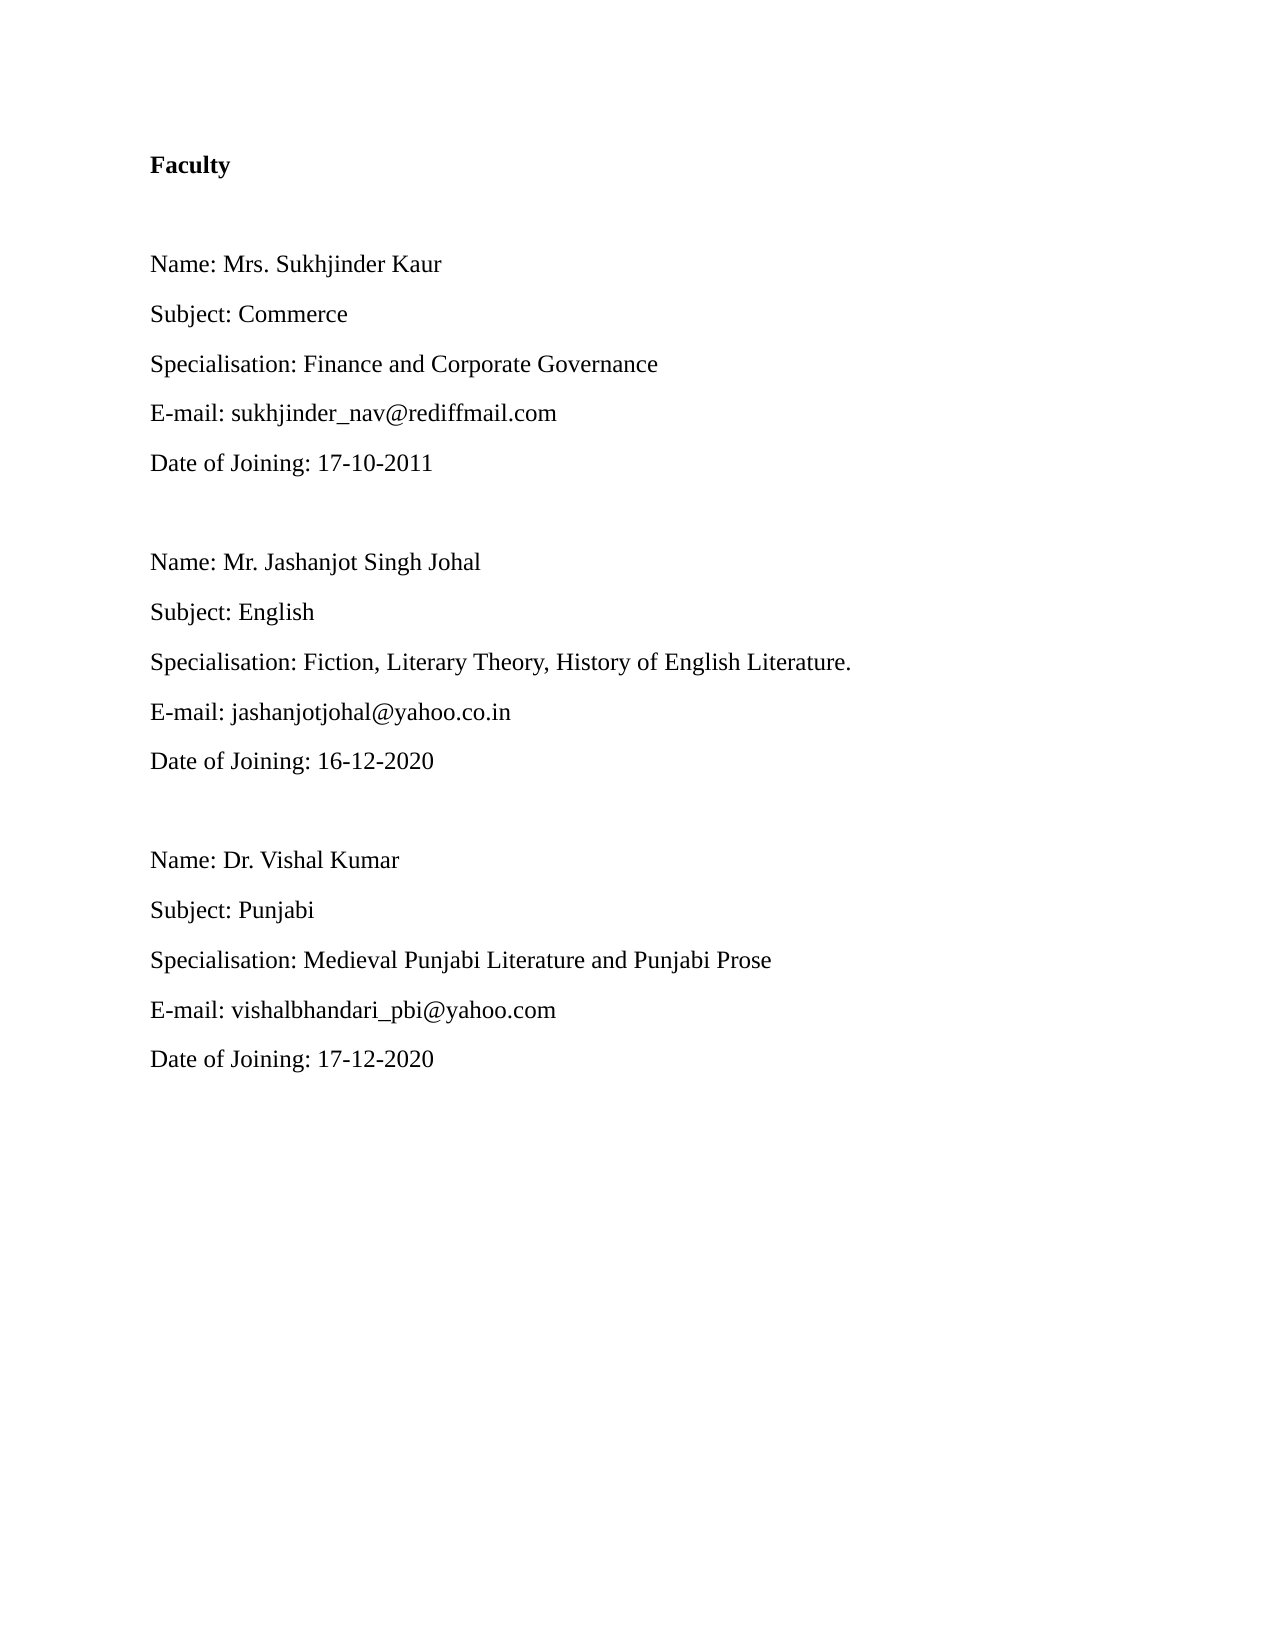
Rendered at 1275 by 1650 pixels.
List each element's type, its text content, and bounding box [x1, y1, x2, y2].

text Date of Joining: 17-10-2011 [150, 448, 1125, 477]
text Name: Mr. Jashanjot Singh Johal [150, 547, 1125, 576]
text Faculty [150, 150, 1125, 179]
text Specialisation: Finance and Corporate Governance [150, 349, 1125, 377]
text Subject: Commerce [150, 299, 1125, 328]
text Subject: Punjabi [150, 895, 1125, 924]
text Specialisation: Medieval Punjabi Literature and Punjabi Prose [150, 945, 1125, 974]
text Date of Joining: 17-12-2020 [150, 1044, 1125, 1073]
text Name: Dr. Vishal Kumar [150, 846, 1125, 874]
text Specialisation: Fiction, Literary Theory, History of English Literature. [150, 647, 1125, 676]
text E-mail: vishalbhandari_pbi@yahoo.com [150, 995, 1125, 1023]
text E-mail: jashanjotjohal@yahoo.co.in [150, 697, 1125, 725]
text Name: Mrs. Sukhjinder Kaur [150, 249, 1125, 278]
text Date of Joining: 16-12-2020 [150, 746, 1125, 775]
text E-mail: sukhjinder_nav@rediffmail.com [150, 398, 1125, 427]
text Subject: English [150, 597, 1125, 626]
